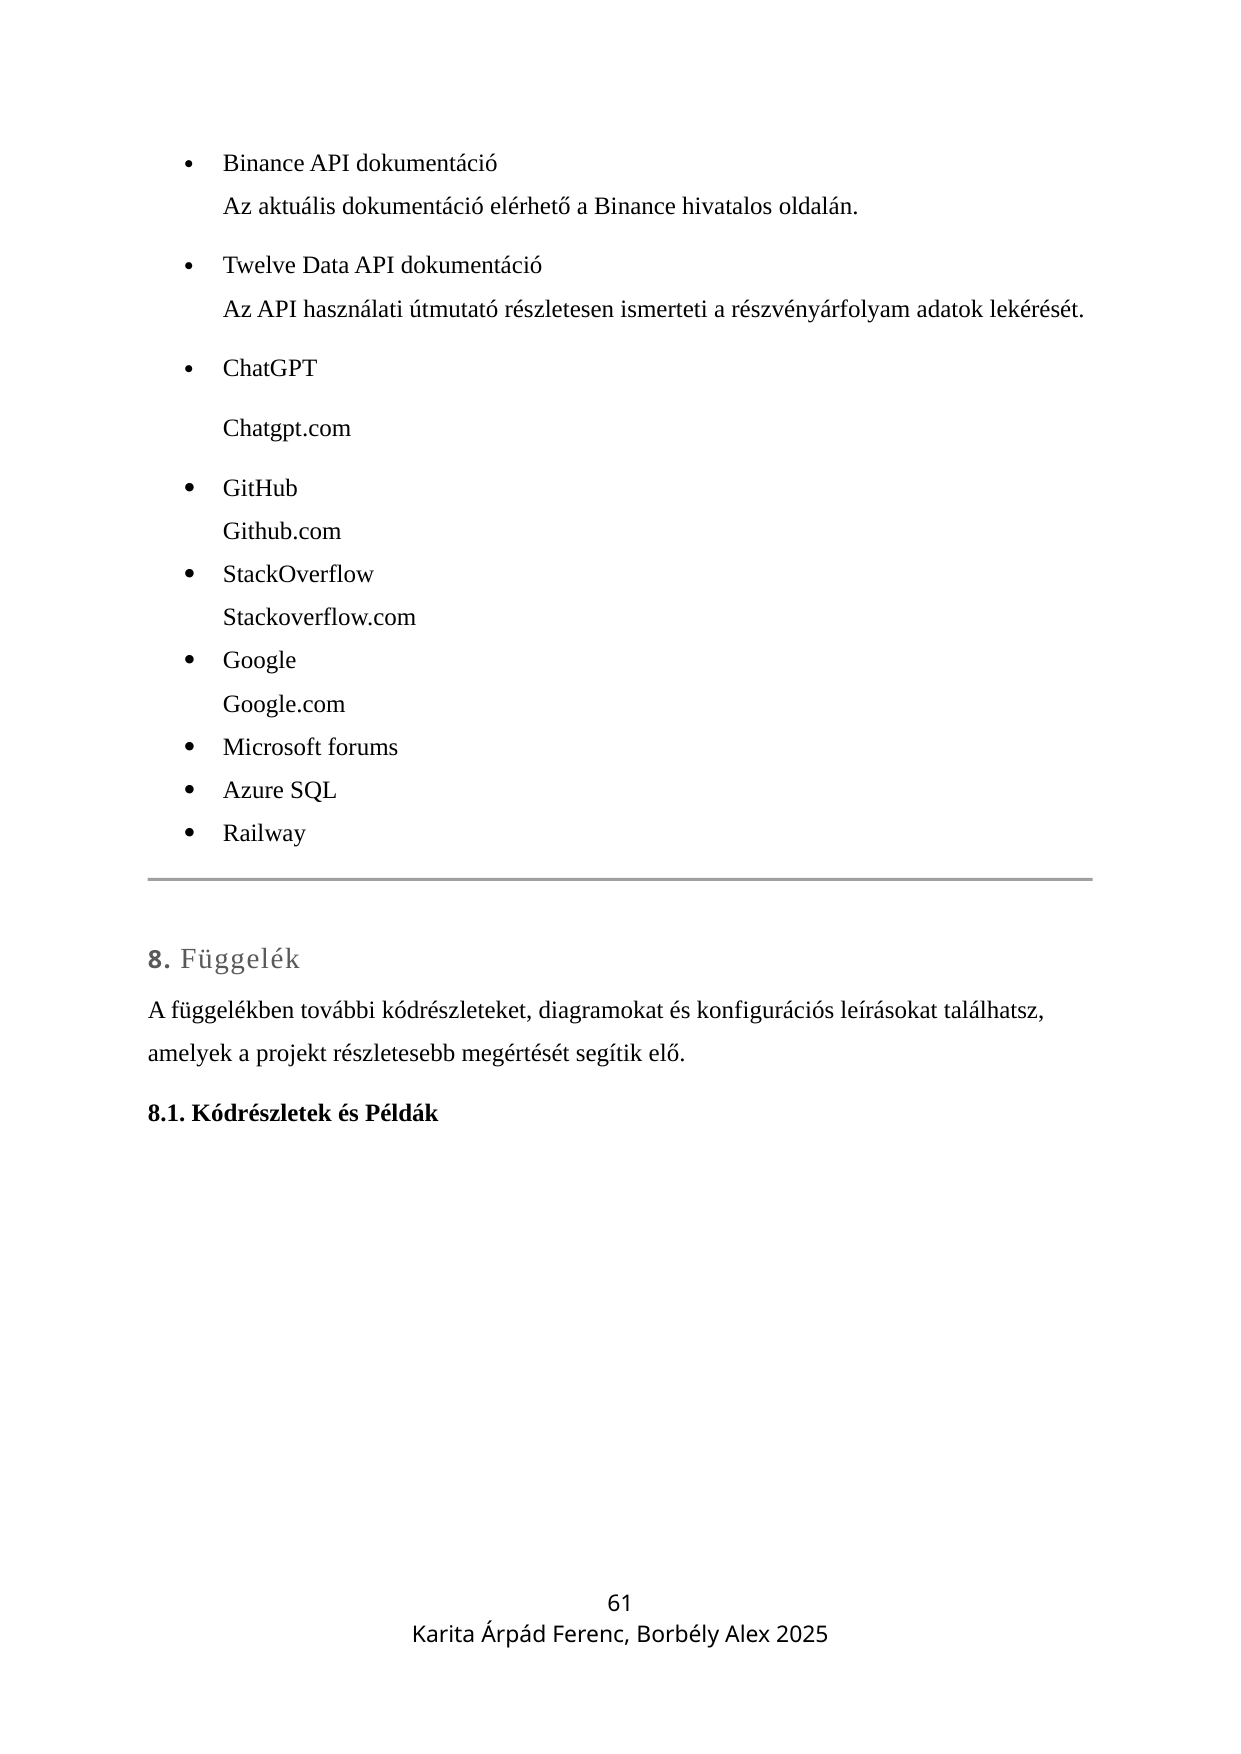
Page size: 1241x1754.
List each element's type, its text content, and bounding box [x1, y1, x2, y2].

list Microsoft forums [185, 732, 1093, 761]
list GitHub [185, 473, 1093, 502]
list Google.com [223, 689, 1093, 717]
list Binance API dokumentáció Az aktuális dokumentáció elérhető a Binance hivatalos oldalán. [185, 148, 1093, 219]
list ChatGPT [185, 353, 1093, 382]
text A függelékben további kódrészleteket, diagramokat és konfigurációs leírásokat találhatsz, amelyek a projekt részletesebb megértését segítik elő. [148, 995, 1093, 1067]
list Twelve Data API dokumentáció Az API használati útmutató részletesen ismerteti a részvényárfolyam adatok lekérését. [185, 251, 1093, 322]
list Azure SQL [185, 775, 1093, 804]
list Google [185, 646, 1093, 674]
subtitle 8. Függelék [148, 941, 1093, 976]
list Stackoverflow.com [223, 602, 1093, 631]
text 8.1. Kódrészletek és Példák [148, 1098, 1093, 1127]
list Github.com [223, 516, 1093, 545]
text Chatgpt.com [223, 413, 1093, 442]
list Railway [185, 818, 1093, 847]
list StackOverflow [185, 559, 1093, 588]
